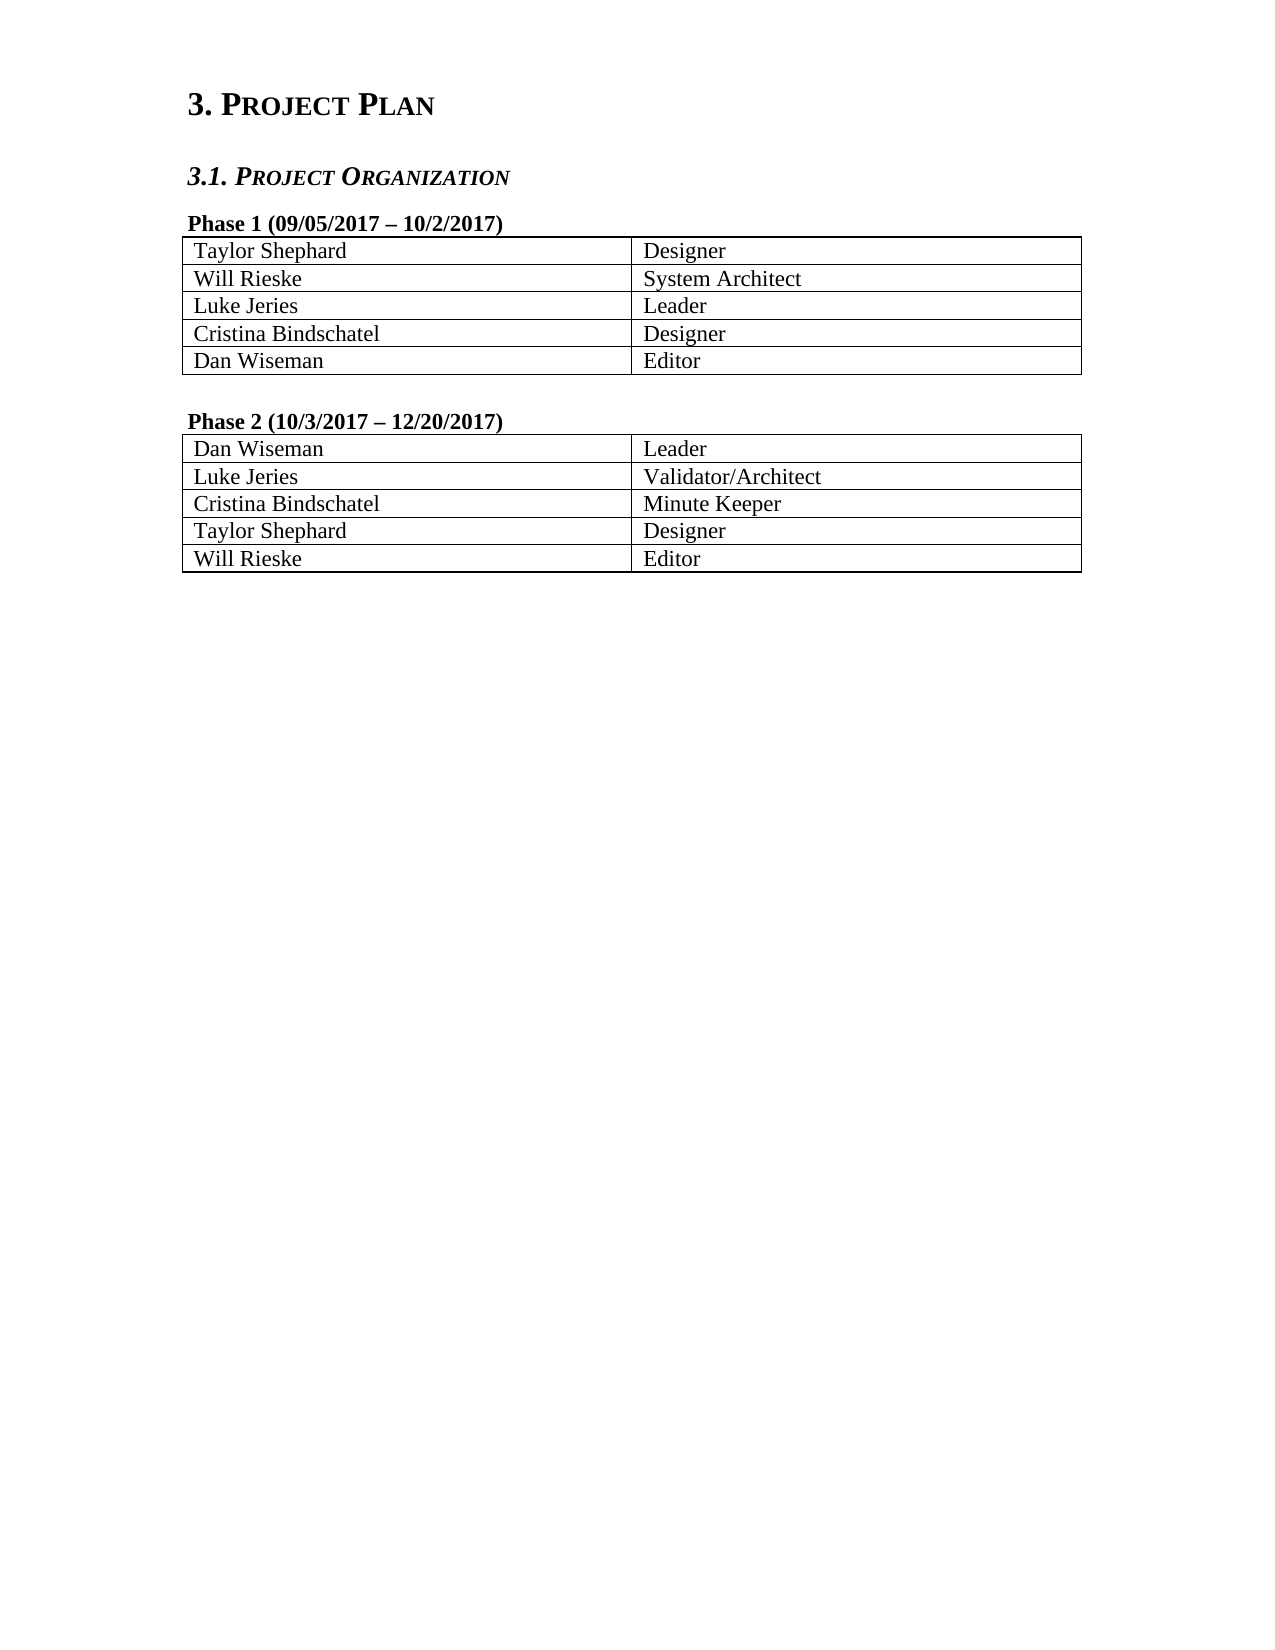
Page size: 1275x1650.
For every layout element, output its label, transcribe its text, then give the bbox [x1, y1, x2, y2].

table_cell Editor [632, 347, 1081, 373]
table_header Taylor Shephard [183, 238, 631, 264]
table_cell Designer [632, 320, 1081, 346]
text Phase 2 (10/3/2017 – 12/20/2017) [187, 408, 1087, 434]
table_cell Will Rieske [183, 265, 631, 291]
table_header Designer [632, 238, 1081, 264]
table_cell Designer [632, 518, 1081, 544]
text Phase 1 (09/05/2017 – 10/2/2017) [187, 210, 1087, 236]
table_cell Taylor Shephard [183, 518, 631, 544]
table_cell Cristina Bindschatel [183, 320, 631, 346]
table_cell Dan Wiseman [183, 347, 631, 373]
table_header Leader [632, 435, 1081, 462]
table_cell Validator/Architect [632, 463, 1081, 489]
table_header Dan Wiseman [183, 435, 631, 462]
table_cell Will Rieske [183, 545, 631, 571]
subtitle 3.1. Project Organization [187, 160, 1087, 191]
table_cell System Architect [632, 265, 1081, 291]
table_cell Cristina Bindschatel [183, 490, 631, 517]
subtitle 3. Project Plan [187, 84, 1087, 123]
table_cell Minute Keeper [632, 490, 1081, 517]
table_cell Luke Jeries [183, 292, 631, 319]
table_cell Leader [632, 292, 1081, 319]
table_cell Editor [632, 545, 1081, 571]
table_cell Luke Jeries [183, 463, 631, 489]
